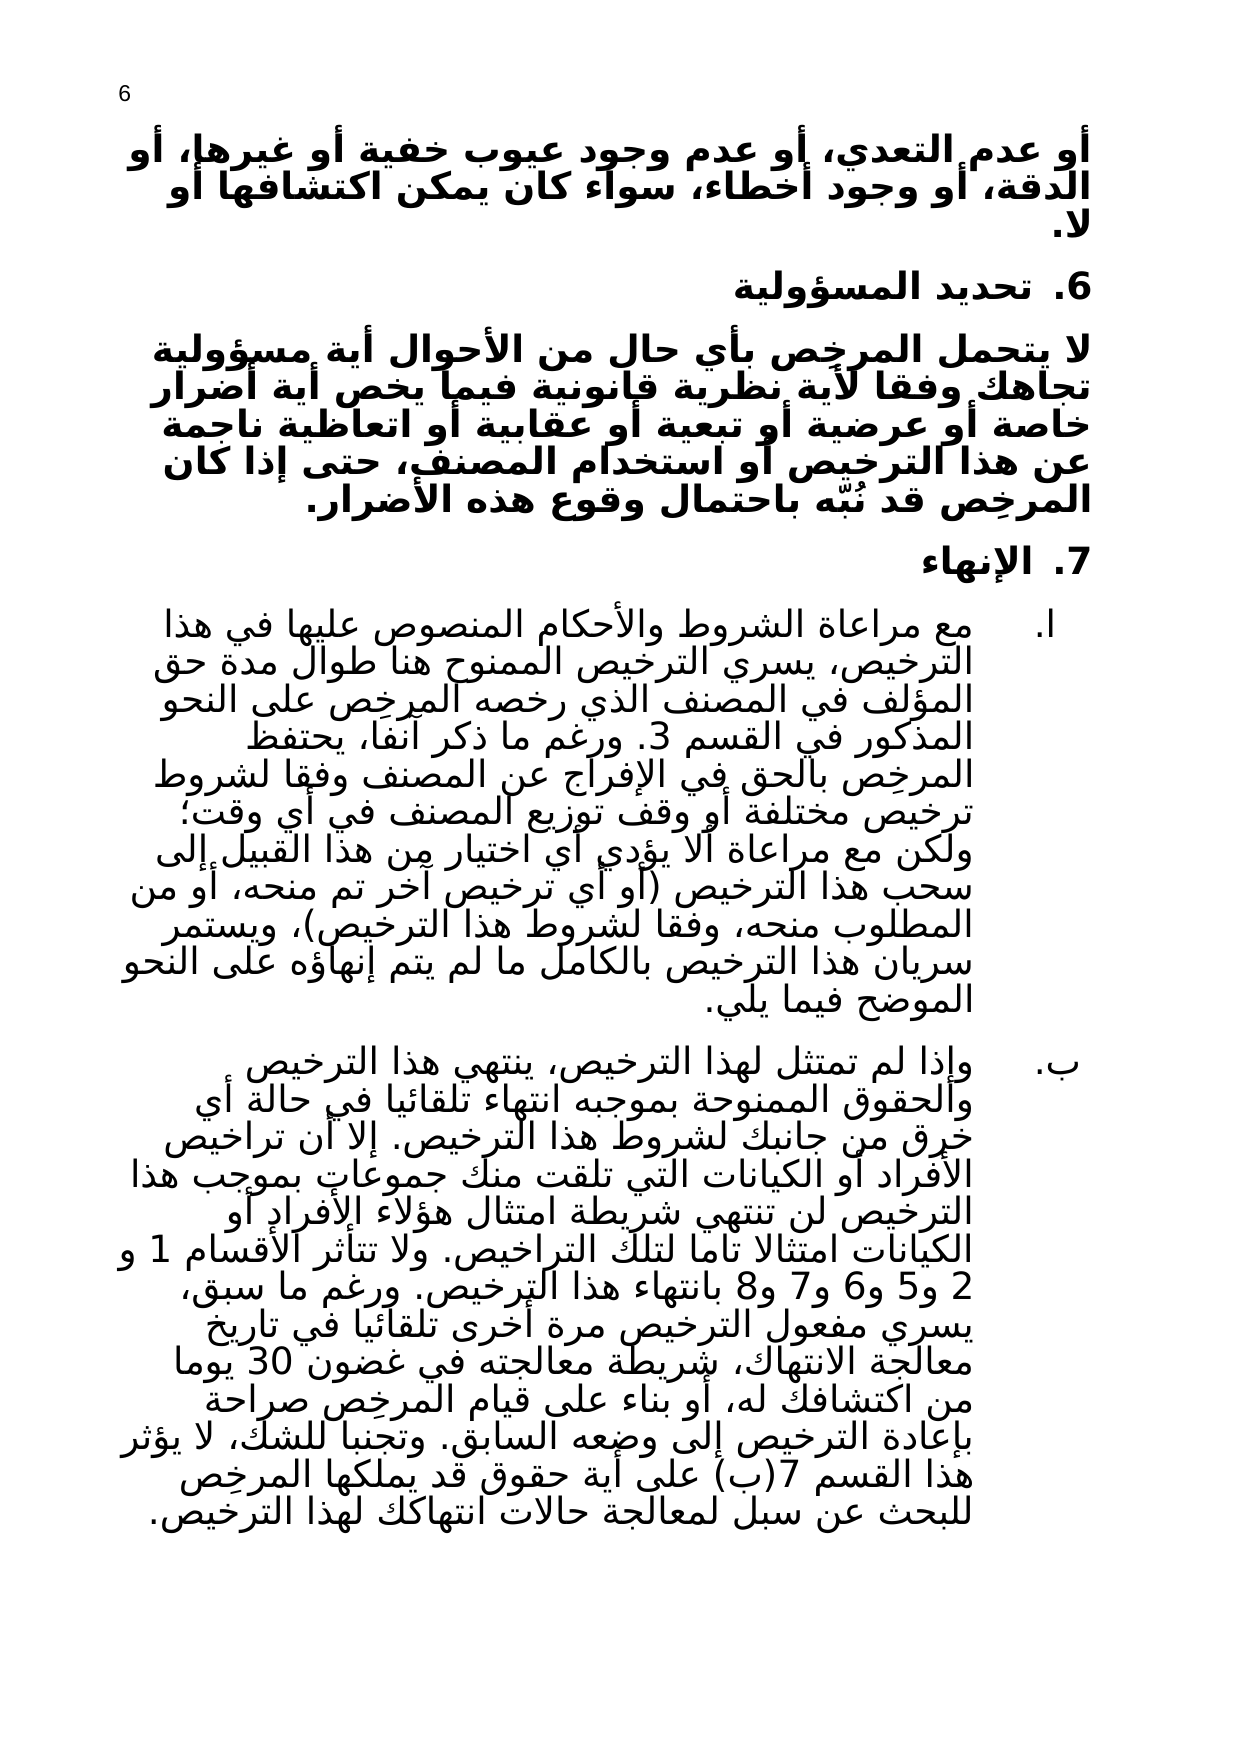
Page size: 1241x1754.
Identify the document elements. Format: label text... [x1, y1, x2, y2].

text 7. الإنهاء [998, 545, 1092, 582]
list مع مراعاة الشروط والأحكام المنصوص عليها في هذا الترخيص، يسري الترخيص الممنوح هنا طوال مدة حق المؤلف في المصنف الذي رخصه المرخِص على النحو المذكور في القسم 3. ورغم ما ذكر آنفا، يحتفظ المرخِص بالحق في الإفراج عن المصنف وفقا لشروط ترخيص مختلفة أو وقف توزيع المصنف في أي وقت؛ ولكن مع مراعاة ألا يؤدي أي اختيار من هذا القبيل إلى سحب هذا الترخيص (أو أي ترخيص آخر تم منحه، أو من المطلوب منحه، وفقا لشروط هذا الترخيص)، ويستمر سريان هذا الترخيص بالكامل ما لم يتم إنهاؤه على النحو الموضح فيما يلي. [118, 607, 1033, 1020]
text لا يتحمل المرخِص بأي حال من الأحوال أية مسؤولية تجاهك وفقا لأية نظرية قانونية فيما يخص أية أضرار خاصة أو عرضية أو تبعية أو عقابية أو اتعاظية ناجمة عن هذا الترخيص أو استخدام المصنف، حتى إذا كان المرخِص قد نُبّه باحتمال وقوع هذه الأضرار. [118, 332, 1092, 520]
list وإذا لم تمتثل لهذا الترخيص، ينتهي هذا الترخيص والحقوق الممنوحة بموجبه انتهاء تلقائيا في حالة أي خرق من جانبك لشروط هذا الترخيص. إلا أن تراخيص الأفراد أو الكيانات التي تلقت منك جموعات بموجب هذا الترخيص لن تنتهي شريطة امتثال هؤلاء الأفراد أو الكيانات امتثالا تاما لتلك التراخيص. ولا تتأثر الأقسام 1 و2 و5 و6 و7 و8 بانتهاء هذا الترخيص. ورغم ما سبق، يسري مفعول الترخيص مرة أخرى تلقائيا في تاريخ معالجة الانتهاك، شريطة معالجته في غضون 30 يوما من اكتشافك له، أو بناء على قيام المرخِص صراحة بإعادة الترخيص إلى وضعه السابق. وتجنبا للشك، لا يؤثر هذا القسم 7(ب) على أية حقوق قد يملكها المرخِص للبحث عن سبل لمعالجة حالات انتهاكك لهذا الترخيص. [118, 1045, 1033, 1532]
text 7. الإنهاء [118, 545, 960, 582]
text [118, 132, 1092, 245]
text 7. الإنهاء [949, 545, 1010, 582]
text 6. تحديد المسؤولية [118, 270, 898, 307]
text 6. تحديد المسؤولية [822, 270, 1092, 307]
